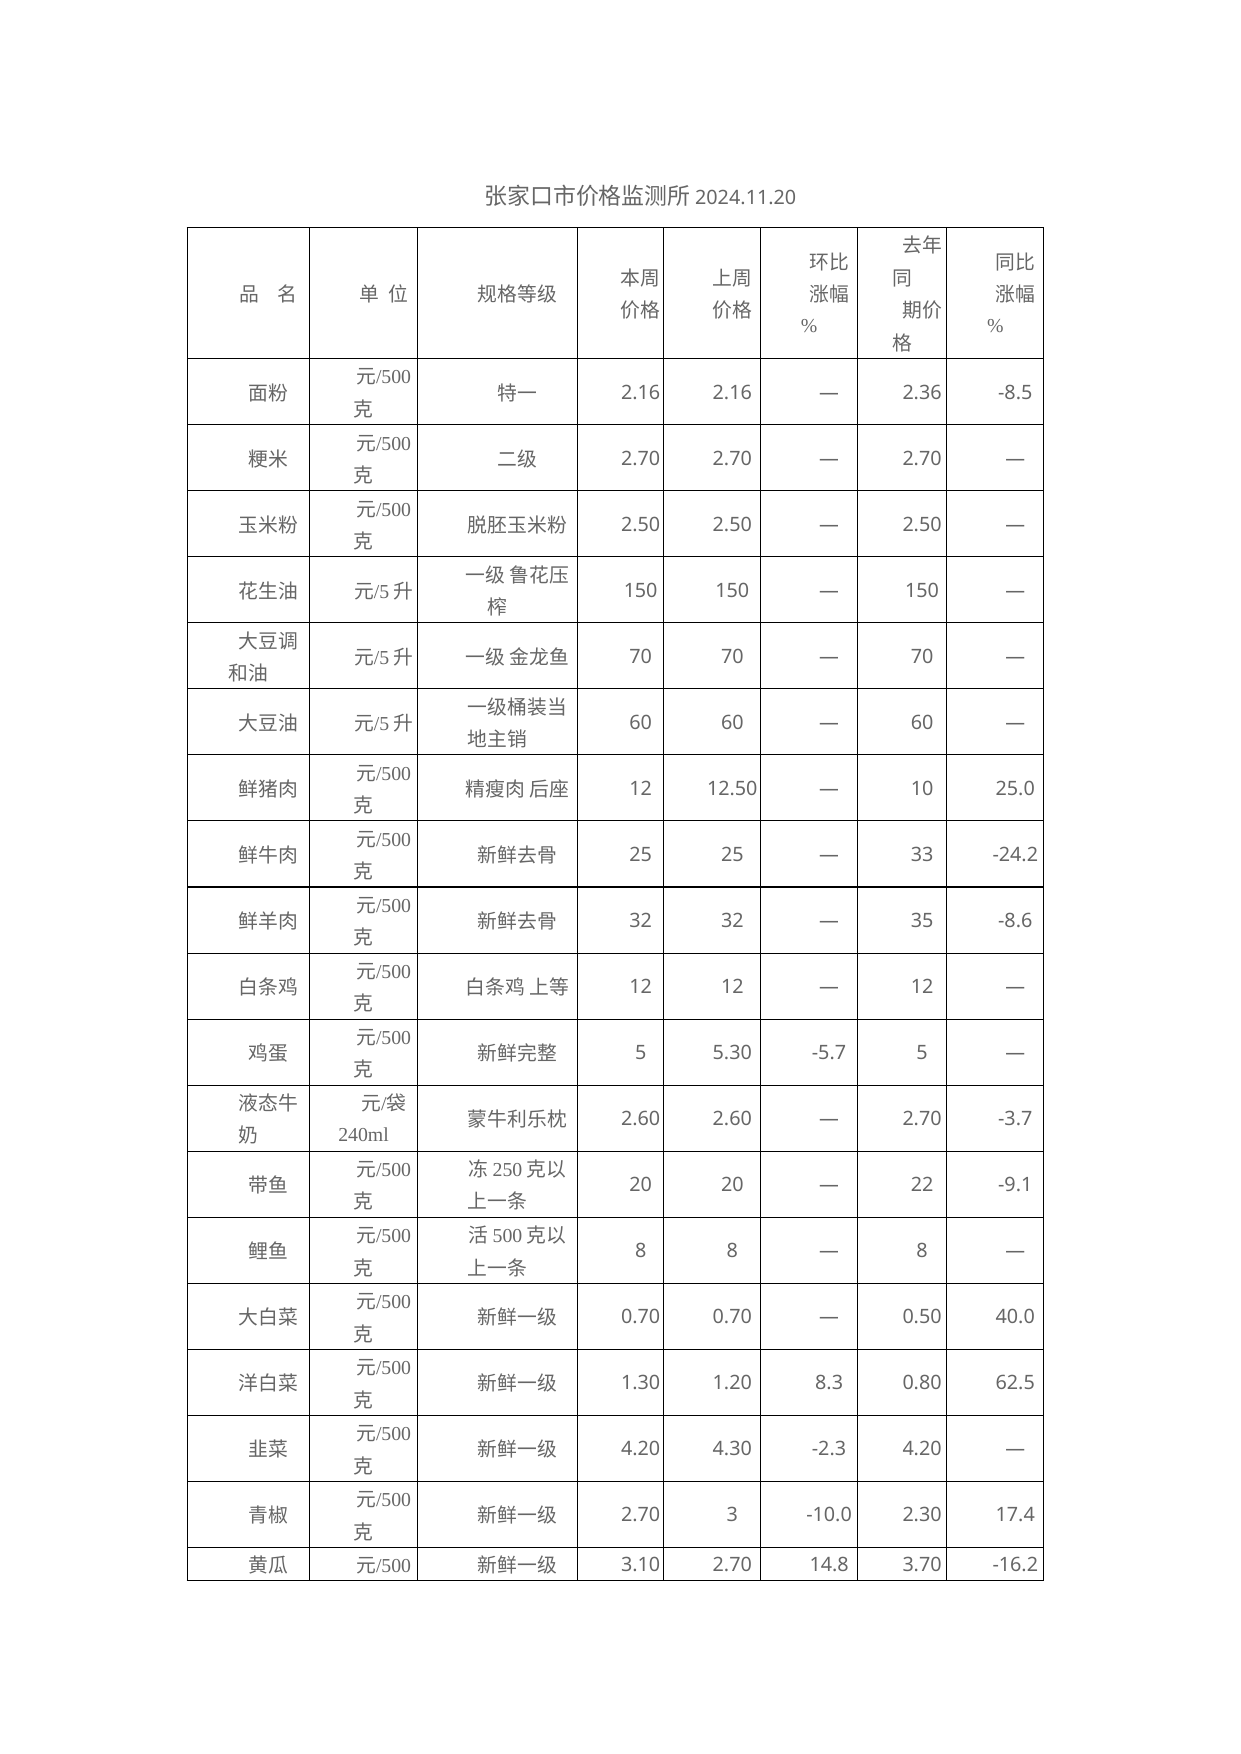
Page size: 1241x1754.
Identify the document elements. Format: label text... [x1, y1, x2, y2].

table_cell 1.30 [578, 1350, 663, 1415]
table_cell 20 [664, 1152, 760, 1217]
table_cell — [761, 1218, 857, 1283]
table_cell 12 [664, 954, 760, 1018]
table_cell — [761, 1284, 857, 1349]
table_cell 2.36 [858, 359, 946, 424]
table_cell 元/500克 [310, 359, 417, 424]
table_cell 粳米 [188, 425, 309, 490]
table_cell 0.80 [858, 1350, 946, 1415]
text 张家口市价格监测所2024.11.20 [187, 162, 1053, 227]
table_cell 面粉 [188, 359, 309, 424]
table_cell — [947, 557, 1043, 622]
table_header 同比 涨幅% [947, 228, 1043, 358]
table_cell -8.6 [947, 888, 1043, 952]
table_cell 14.8 [761, 1548, 857, 1580]
table_cell 元/袋240ml [310, 1086, 417, 1151]
table_cell 2.16 [578, 359, 663, 424]
table_cell 12.50 [664, 755, 760, 820]
table_cell 150 [664, 557, 760, 622]
table_cell 新鲜一级 [418, 1416, 577, 1481]
table_cell — [947, 1416, 1043, 1481]
table_cell 12 [858, 954, 946, 1018]
table_cell 2.16 [664, 359, 760, 424]
table_cell 3 [664, 1482, 760, 1547]
table_cell 黄瓜 [188, 1548, 309, 1580]
table_cell 鲜猪肉 [188, 755, 309, 820]
table_cell 大豆油 [188, 689, 309, 754]
table_header 单 位 [310, 228, 417, 358]
table_cell 2.60 [664, 1086, 760, 1151]
table_cell 冻250克以上一条 [418, 1152, 577, 1217]
table_cell 22 [858, 1152, 946, 1217]
table_cell 新鲜去骨 [418, 888, 577, 952]
table_cell 5 [578, 1020, 663, 1084]
table_cell -24.2 [947, 821, 1043, 886]
table_header 上周 价格 [664, 228, 760, 358]
table_cell 元/500克 [310, 888, 417, 952]
table_cell 元/500克 [310, 1218, 417, 1283]
table_cell 5 [858, 1020, 946, 1084]
table_cell -9.1 [947, 1152, 1043, 1217]
table_cell 3.70 [858, 1548, 946, 1580]
table_cell -8.5 [947, 359, 1043, 424]
table_cell 2.70 [858, 425, 946, 490]
table_cell 5.30 [664, 1020, 760, 1084]
table_cell 8 [858, 1218, 946, 1283]
table_cell -2.3 [761, 1416, 857, 1481]
table_cell 蒙牛利乐枕 [418, 1086, 577, 1151]
table_cell — [947, 1218, 1043, 1283]
table_cell 白条鸡 上等 [418, 954, 577, 1018]
table_cell 150 [858, 557, 946, 622]
table_cell 25 [664, 821, 760, 886]
table_cell 元/500克 [310, 755, 417, 820]
table_cell — [947, 491, 1043, 556]
table_cell 鸡蛋 [188, 1020, 309, 1084]
table_cell 活500克以上一条 [418, 1218, 577, 1283]
table_cell 12 [578, 954, 663, 1018]
table_cell 液态牛奶 [188, 1086, 309, 1151]
table_cell — [761, 491, 857, 556]
table_cell 一级 鲁花压榨 [418, 557, 577, 622]
table_cell 8 [664, 1218, 760, 1283]
table_cell 60 [664, 689, 760, 754]
table_cell 0.70 [664, 1284, 760, 1349]
table_cell 60 [858, 689, 946, 754]
table_cell 70 [664, 623, 760, 688]
table_cell 元/5升 [310, 623, 417, 688]
table_header 品 名 [188, 228, 309, 358]
table_cell — [761, 425, 857, 490]
table_cell 元/500克 [310, 491, 417, 556]
table_cell 0.70 [578, 1284, 663, 1349]
table_cell 带鱼 [188, 1152, 309, 1217]
table_cell 2.30 [858, 1482, 946, 1547]
table_cell 150 [578, 557, 663, 622]
table_cell — [761, 359, 857, 424]
table_cell 35 [858, 888, 946, 952]
table_cell -5.7 [761, 1020, 857, 1084]
table_cell 新鲜完整 [418, 1020, 577, 1084]
table_cell 元/5升 [310, 557, 417, 622]
table_cell — [761, 1086, 857, 1151]
table_cell 元/500克 [310, 1284, 417, 1349]
table_cell 0.50 [858, 1284, 946, 1349]
table_cell 元/500克 [310, 1350, 417, 1415]
table_cell 2.70 [578, 425, 663, 490]
table_cell 二级 [418, 425, 577, 490]
table_cell 33 [858, 821, 946, 886]
table_cell 17.4 [947, 1482, 1043, 1547]
table_header 本周 价格 [578, 228, 663, 358]
table_cell 32 [578, 888, 663, 952]
table_header 环比 涨幅% [761, 228, 857, 358]
table_cell — [761, 954, 857, 1018]
table_cell 青椒 [188, 1482, 309, 1547]
table_cell 元/500克 [310, 1416, 417, 1481]
table_cell 4.20 [858, 1416, 946, 1481]
table_cell 大白菜 [188, 1284, 309, 1349]
table_cell 花生油 [188, 557, 309, 622]
table_cell — [761, 821, 857, 886]
table_cell 玉米粉 [188, 491, 309, 556]
table_cell — [761, 689, 857, 754]
table_cell — [761, 755, 857, 820]
table_cell 40.0 [947, 1284, 1043, 1349]
table_header 去年同 期价格 [858, 228, 946, 358]
table_cell 70 [858, 623, 946, 688]
table_cell 洋白菜 [188, 1350, 309, 1415]
table_cell 8.3 [761, 1350, 857, 1415]
table_cell 白条鸡 [188, 954, 309, 1018]
table_cell 新鲜一级 [418, 1350, 577, 1415]
table_cell 12 [578, 755, 663, 820]
table_cell 60 [578, 689, 663, 754]
table_cell — [947, 689, 1043, 754]
table_cell 2.70 [858, 1086, 946, 1151]
table_cell 新鲜一级 [418, 1482, 577, 1547]
table_cell 元/500克 [310, 821, 417, 886]
table_cell — [947, 425, 1043, 490]
table_cell — [761, 623, 857, 688]
table_cell 2.50 [664, 491, 760, 556]
table_cell 元/500克 [310, 1152, 417, 1217]
table_cell 鲜羊肉 [188, 888, 309, 952]
table_cell 元/5升 [310, 689, 417, 754]
table_cell 鲤鱼 [188, 1218, 309, 1283]
table_cell 2.50 [578, 491, 663, 556]
table_cell 脱胚玉米粉 [418, 491, 577, 556]
table_cell 大豆调和油 [188, 623, 309, 688]
table_cell -10.0 [761, 1482, 857, 1547]
table_cell 10 [858, 755, 946, 820]
table_cell 25.0 [947, 755, 1043, 820]
table_cell — [761, 1152, 857, 1217]
table_cell 2.70 [578, 1482, 663, 1547]
table_cell 韭菜 [188, 1416, 309, 1481]
table_cell — [761, 557, 857, 622]
table_cell 鲜牛肉 [188, 821, 309, 886]
table_cell 62.5 [947, 1350, 1043, 1415]
table_cell 新鲜去骨 [418, 821, 577, 886]
table_cell 20 [578, 1152, 663, 1217]
table_cell 元/500克 [310, 425, 417, 490]
table_cell 3.10 [578, 1548, 663, 1580]
table_cell 精瘦肉 后座 [418, 755, 577, 820]
table_cell 元/500克 [310, 1548, 417, 1580]
table_cell — [947, 954, 1043, 1018]
table_cell 2.70 [664, 1548, 760, 1580]
table_cell -3.7 [947, 1086, 1043, 1151]
table_cell 25 [578, 821, 663, 886]
table_cell 一级桶装当地主销 [418, 689, 577, 754]
table_cell 元/500克 [310, 1020, 417, 1084]
table_header 规格等级 [418, 228, 577, 358]
table_cell 1.20 [664, 1350, 760, 1415]
table_cell 32 [664, 888, 760, 952]
table_cell 4.30 [664, 1416, 760, 1481]
table_cell — [761, 888, 857, 952]
table_cell 8 [578, 1218, 663, 1283]
table_cell 2.70 [664, 425, 760, 490]
table_cell 特一 [418, 359, 577, 424]
table_cell 2.50 [858, 491, 946, 556]
table_cell 一级 金龙鱼 [418, 623, 577, 688]
table_cell 4.20 [578, 1416, 663, 1481]
table_cell 元/500克 [310, 954, 417, 1018]
table_cell 新鲜一级 [418, 1548, 577, 1580]
table_cell -16.2 [947, 1548, 1043, 1580]
table_cell — [947, 623, 1043, 688]
table_cell 70 [578, 623, 663, 688]
table_cell — [947, 1020, 1043, 1084]
table_cell 2.60 [578, 1086, 663, 1151]
table_cell 元/500克 [310, 1482, 417, 1547]
table_cell 新鲜一级 [418, 1284, 577, 1349]
